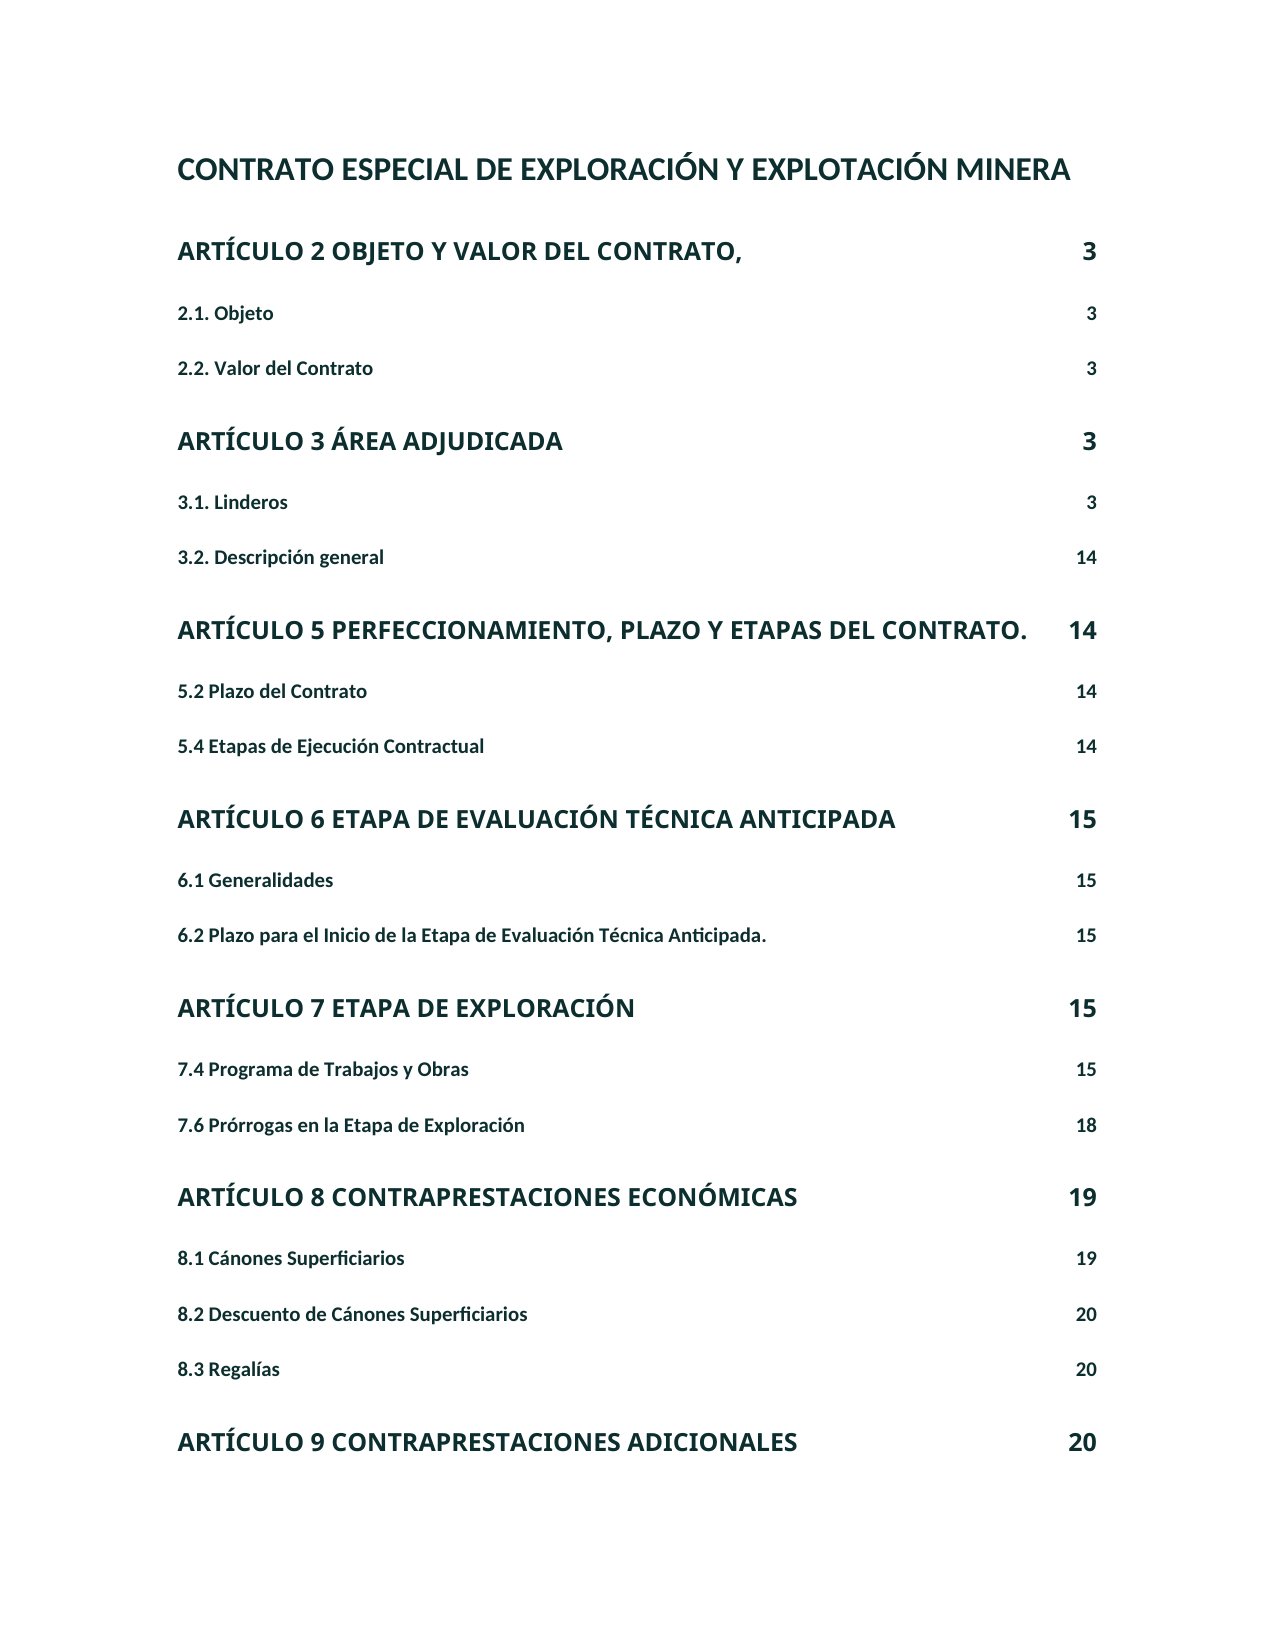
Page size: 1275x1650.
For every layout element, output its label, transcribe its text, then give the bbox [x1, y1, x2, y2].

text ARTÍCULO 6 ETAPA DE EVALUACIÓN TÉCNICA ANTICIPADA 15 [177, 801, 1098, 836]
text 2.2. Valor del Contrato 3 [177, 355, 1098, 381]
text ARTÍCULO 3 ÁREA ADJUDICADA 3 [177, 423, 1098, 457]
text ARTÍCULO 9 CONTRAPRESTACIONES ADICIONALES 20 [177, 1424, 1098, 1458]
text 8.2 Descuento de Cánones Superficiarios 20 [177, 1301, 1098, 1326]
text 5.4 Etapas de Ejecución Contractual 14 [177, 733, 1098, 759]
text ARTÍCULO 7 ETAPA DE EXPLORACIÓN 15 [177, 991, 1098, 1025]
text ARTÍCULO 2 OBJETO Y VALOR DEL CONTRATO, 3 [177, 234, 1098, 268]
text 2.1. Objeto 3 [177, 300, 1098, 325]
text 3.1. Linderos 3 [177, 489, 1098, 514]
text 5.2 Plazo del Contrato 14 [177, 678, 1098, 703]
text 7.6 Prórrogas en la Etapa de Exploración 18 [177, 1112, 1098, 1137]
text 3.2. Descripción general 14 [177, 544, 1098, 570]
text 6.2 Plazo para el Inicio de la Etapa de Evaluación Técnica Anticipada. 15 [177, 923, 1098, 948]
text ARTÍCULO 5 PERFECCIONAMIENTO, PLAZO Y ETAPAS DEL CONTRATO. 14 [177, 612, 1098, 646]
text ARTÍCULO 8 CONTRAPRESTACIONES ECONÓMICAS 19 [177, 1180, 1098, 1214]
text CONTRATO ESPECIAL DE EXPLORACIÓN Y EXPLOTACIÓN MINERA [177, 148, 1098, 188]
text 6.1 Generalidades 15 [177, 867, 1098, 893]
text 8.3 Regalías 20 [177, 1356, 1098, 1382]
text 7.4 Programa de Trabajos y Obras 15 [177, 1056, 1098, 1082]
text 8.1 Cánones Superficiarios 19 [177, 1246, 1098, 1271]
